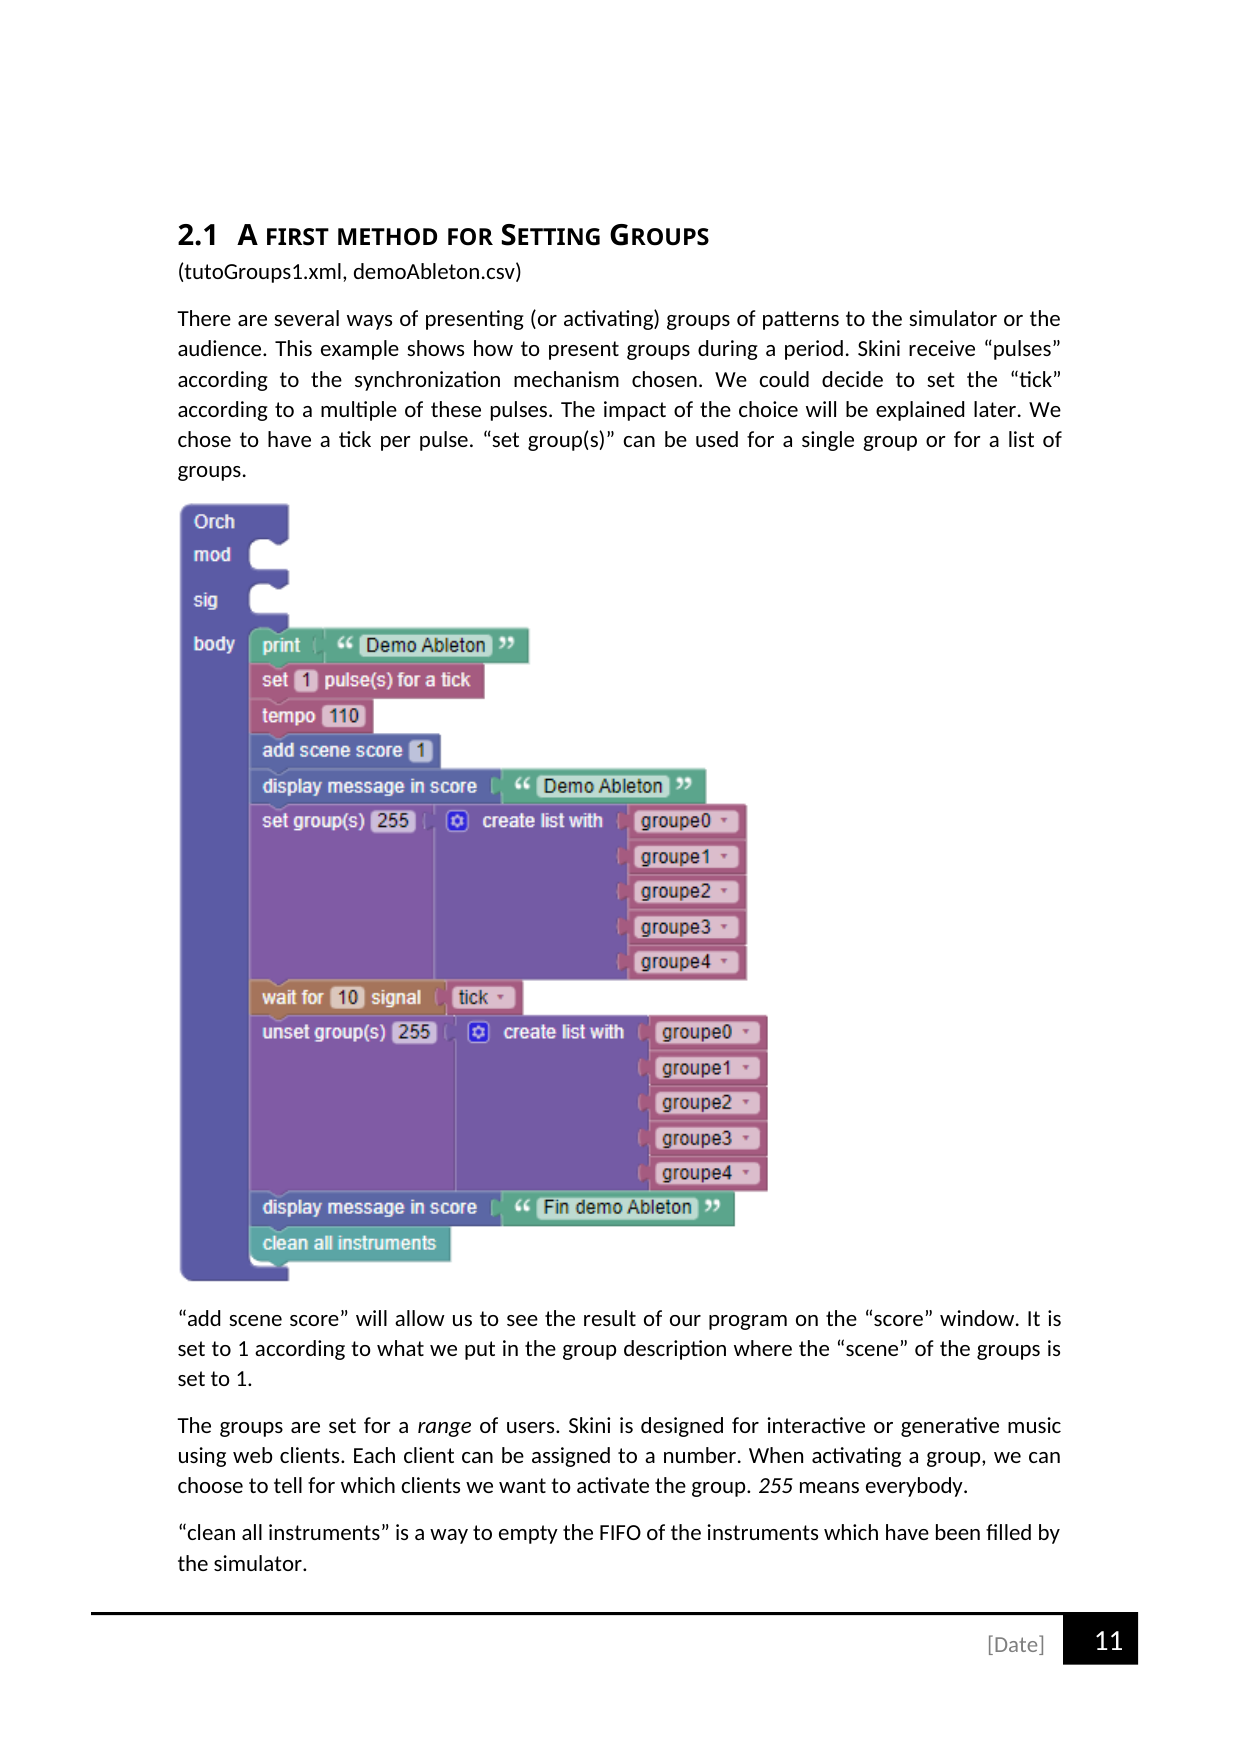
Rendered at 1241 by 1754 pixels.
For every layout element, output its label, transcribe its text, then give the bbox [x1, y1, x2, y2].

subtitle A first method for Setting Groups [177, 215, 1063, 254]
text “clean all instruments” is a way to empty the FIFO of the instruments which have been filled by the simulator. [177, 1518, 1063, 1577]
text “add scene score” will allow us to see the result of our program on the “score” window. It is set to 1 according to what we put in the group description where the “scene” of the groups is set to 1. [177, 1304, 1063, 1392]
text The groups are set for a range of users. Skini is designed for interactive or generative music using web clients. Each client can be assigned to a number. When activating a group, we can choose to tell for which clients we want to activate the group. 255 means everybody. [177, 1411, 1063, 1500]
text There are several ways of presenting (or activating) groups of patterns to the simulator or the audience. This example shows how to present groups during a period. Skini receive “pulses” according to the synchronization mechanism chosen. We could decide to set the “tick” according to a multiple of these pulses. The impact of the choice will be explained later. We chose to have a tick per pulse. “set group(s)” can be used for a single group or for a list of groups. [177, 304, 1063, 483]
picture [177, 502, 793, 1286]
text (tutoGroups1.xml, demoAbleton.csv) [177, 257, 1063, 286]
